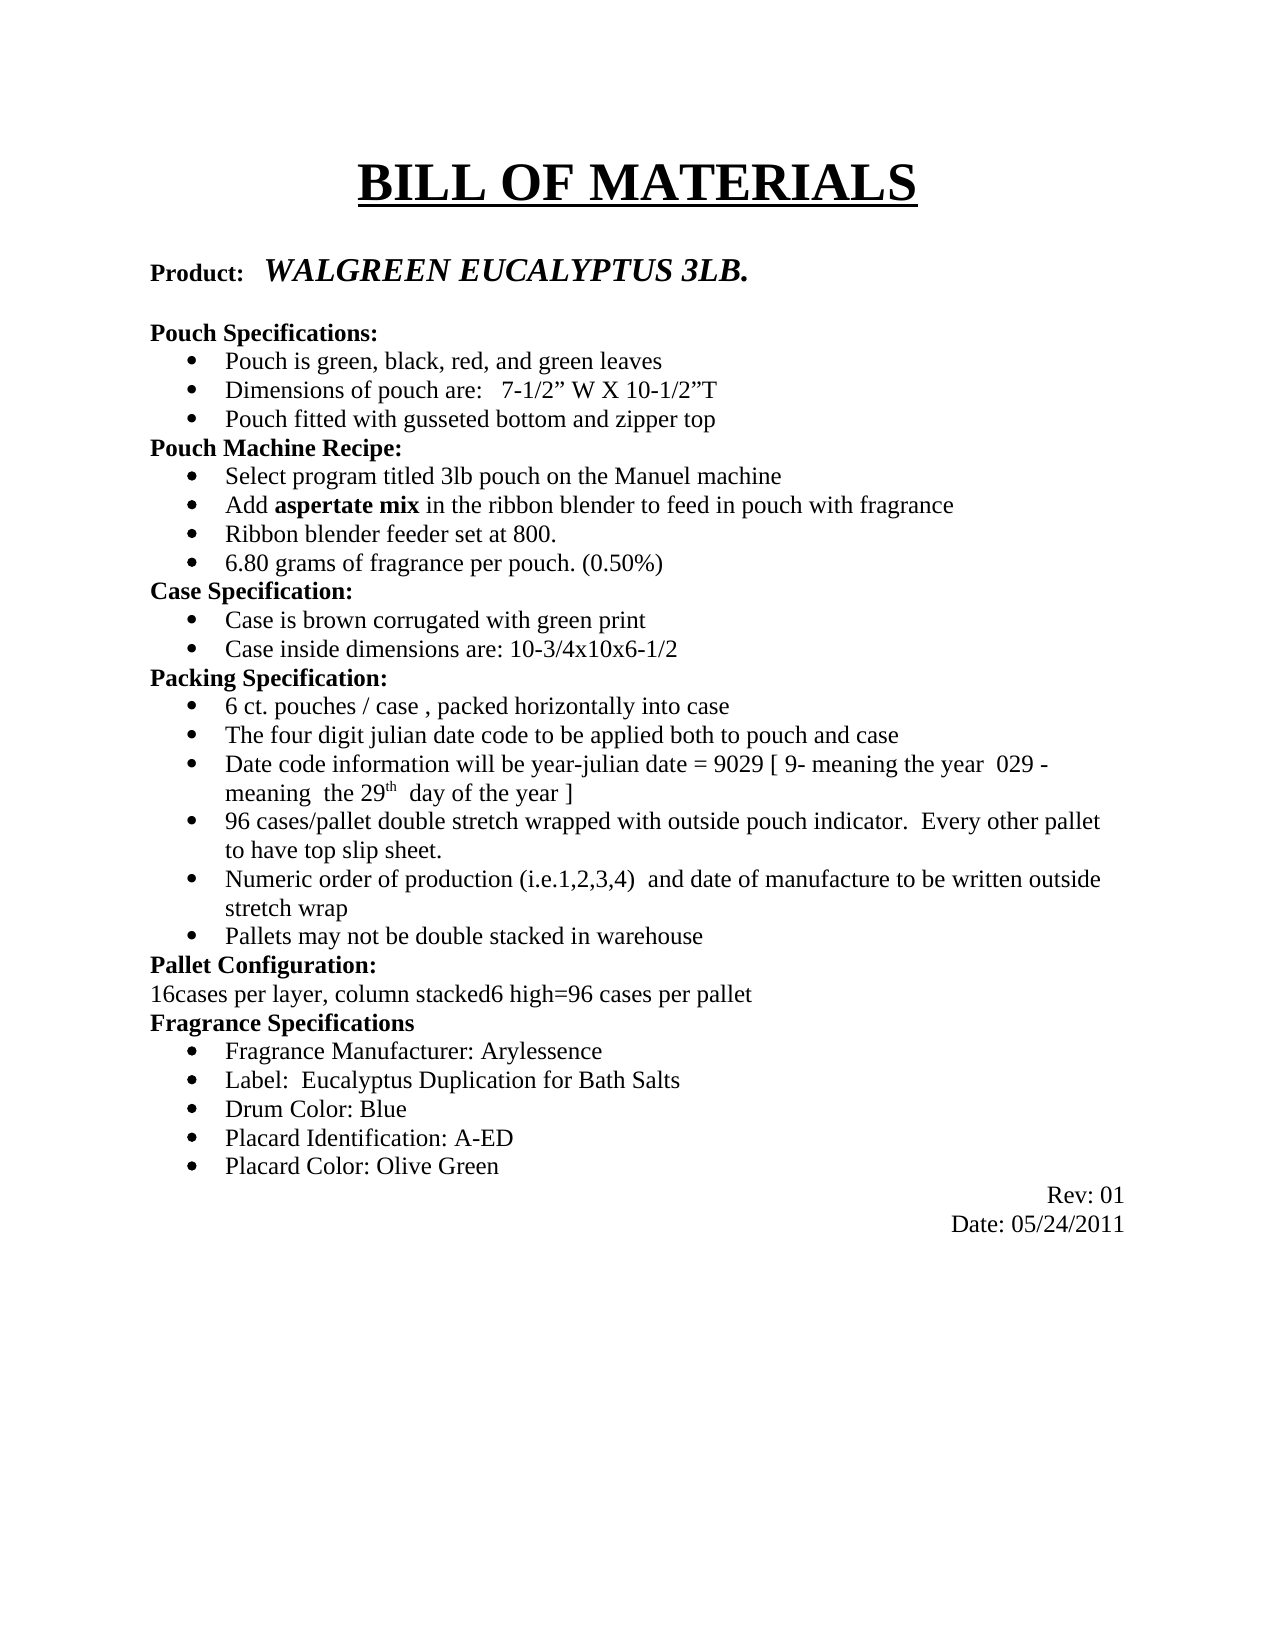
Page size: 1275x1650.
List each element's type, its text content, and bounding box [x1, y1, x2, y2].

text Fragrance Specifications [150, 1008, 1125, 1036]
text Date: 05/24/2011 [150, 1209, 1125, 1238]
text 16cases per layer, column stacked6 high=96 cases per pallet [150, 979, 1125, 1008]
list Case is brown corrugated with green print [187, 605, 1125, 634]
text BILL OF MATERIALS [150, 150, 1125, 212]
list The four digit julian date code to be applied both to pouch and case [187, 720, 1125, 749]
text Pouch Specifications: [150, 318, 1125, 346]
list 6 ct. pouches / case , packed horizontally into case [187, 691, 1125, 720]
text Pallet Configuration: [150, 950, 1125, 979]
list Date code information will be year-julian date = 9029 [ 9- meaning the year 029 -meaning the 29th day of the year ] [187, 749, 1125, 806]
list Dimensions of pouch are: 7-1/2” W X 10-1/2”T [187, 375, 1125, 404]
list Case inside dimensions are: 10-3/4x10x6-1/2 [187, 634, 1125, 663]
list Drum Color: Blue [187, 1094, 1125, 1123]
text Packing Specification: [150, 663, 1125, 691]
list Select program titled 3lb pouch on the Manuel machine [187, 461, 1125, 490]
list Label: Eucalyptus Duplication for Bath Salts [187, 1065, 1125, 1094]
list Pallets may not be double stacked in warehouse [187, 921, 1125, 950]
list Numeric order of production (i.e.1,2,3,4) and date of manufacture to be written outside stretch wrap [187, 864, 1125, 921]
text Rev: 01 [150, 1180, 1125, 1209]
list Fragrance Manufacturer: Arylessence [187, 1036, 1125, 1065]
list Placard Identification: A-ED [187, 1123, 1125, 1151]
text Case Specification: [150, 576, 1125, 605]
list 6.80 grams of fragrance per pouch. (0.50%) [187, 548, 1125, 576]
list Placard Color: Olive Green [187, 1151, 1125, 1180]
list Pouch is green, black, red, and green leaves [187, 346, 1125, 375]
list Add aspertate mix in the ribbon blender to feed in pouch with fragrance [187, 490, 1125, 519]
list Pouch fitted with gusseted bottom and zipper top [187, 404, 1125, 433]
list Ribbon blender feeder set at 800. [187, 519, 1125, 548]
list 96 cases/pallet double stretch wrapped with outside pouch indicator. Every other pallet to have top slip sheet. [187, 806, 1125, 864]
text Pouch Machine Recipe: [150, 433, 1125, 461]
text Product: WALGREEN EUCALYPTUS 3LB. [150, 251, 1125, 289]
